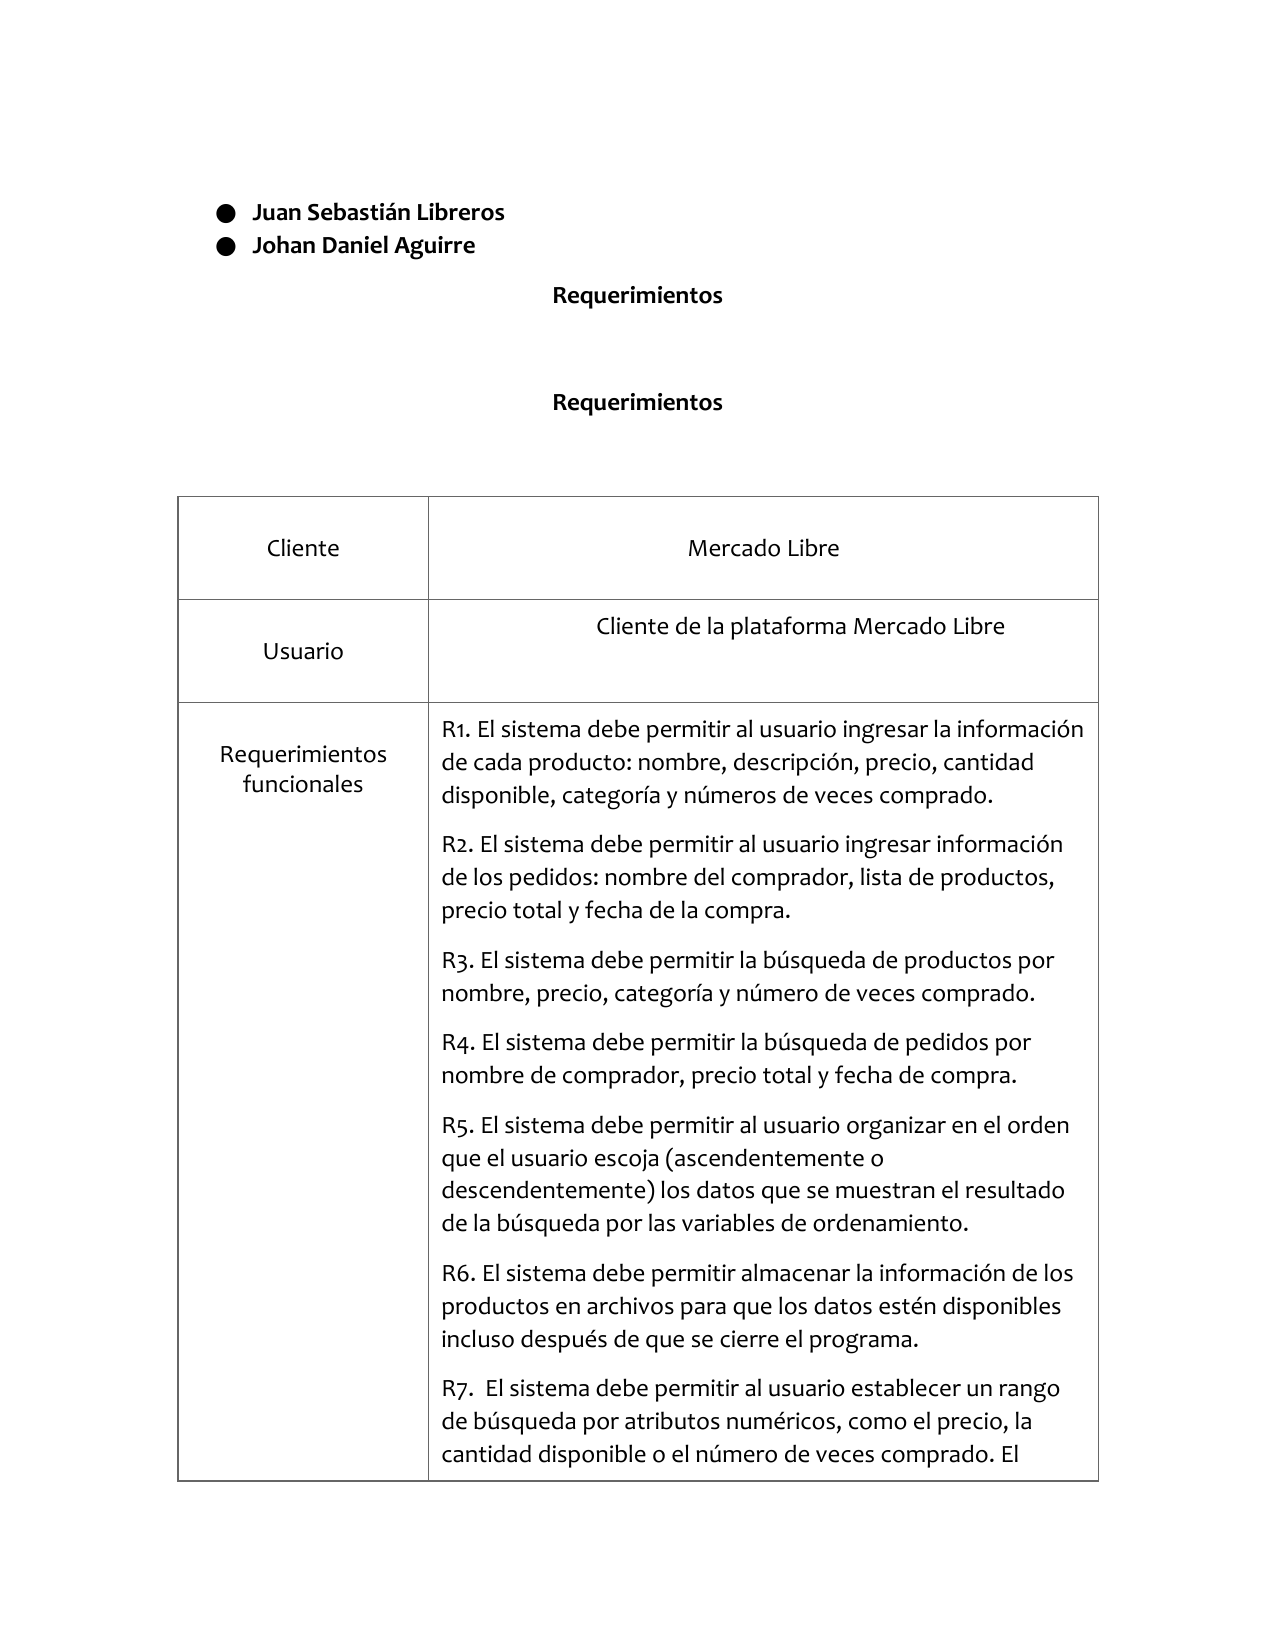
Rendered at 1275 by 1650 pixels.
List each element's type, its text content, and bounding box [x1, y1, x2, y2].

table_cell Cliente de la plataforma Mercado Libre [429, 600, 1098, 702]
table_header Cliente [179, 497, 428, 599]
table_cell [179, 703, 428, 1480]
list Johan Daniel Aguirre [215, 230, 1098, 261]
text Requerimientos [177, 280, 1098, 310]
table_header Mercado Libre [429, 497, 1098, 599]
list Juan Sebastián Libreros [215, 197, 1098, 228]
text Requerimientos [177, 387, 1098, 418]
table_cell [429, 703, 1098, 1480]
table_cell Usuario [179, 600, 428, 702]
